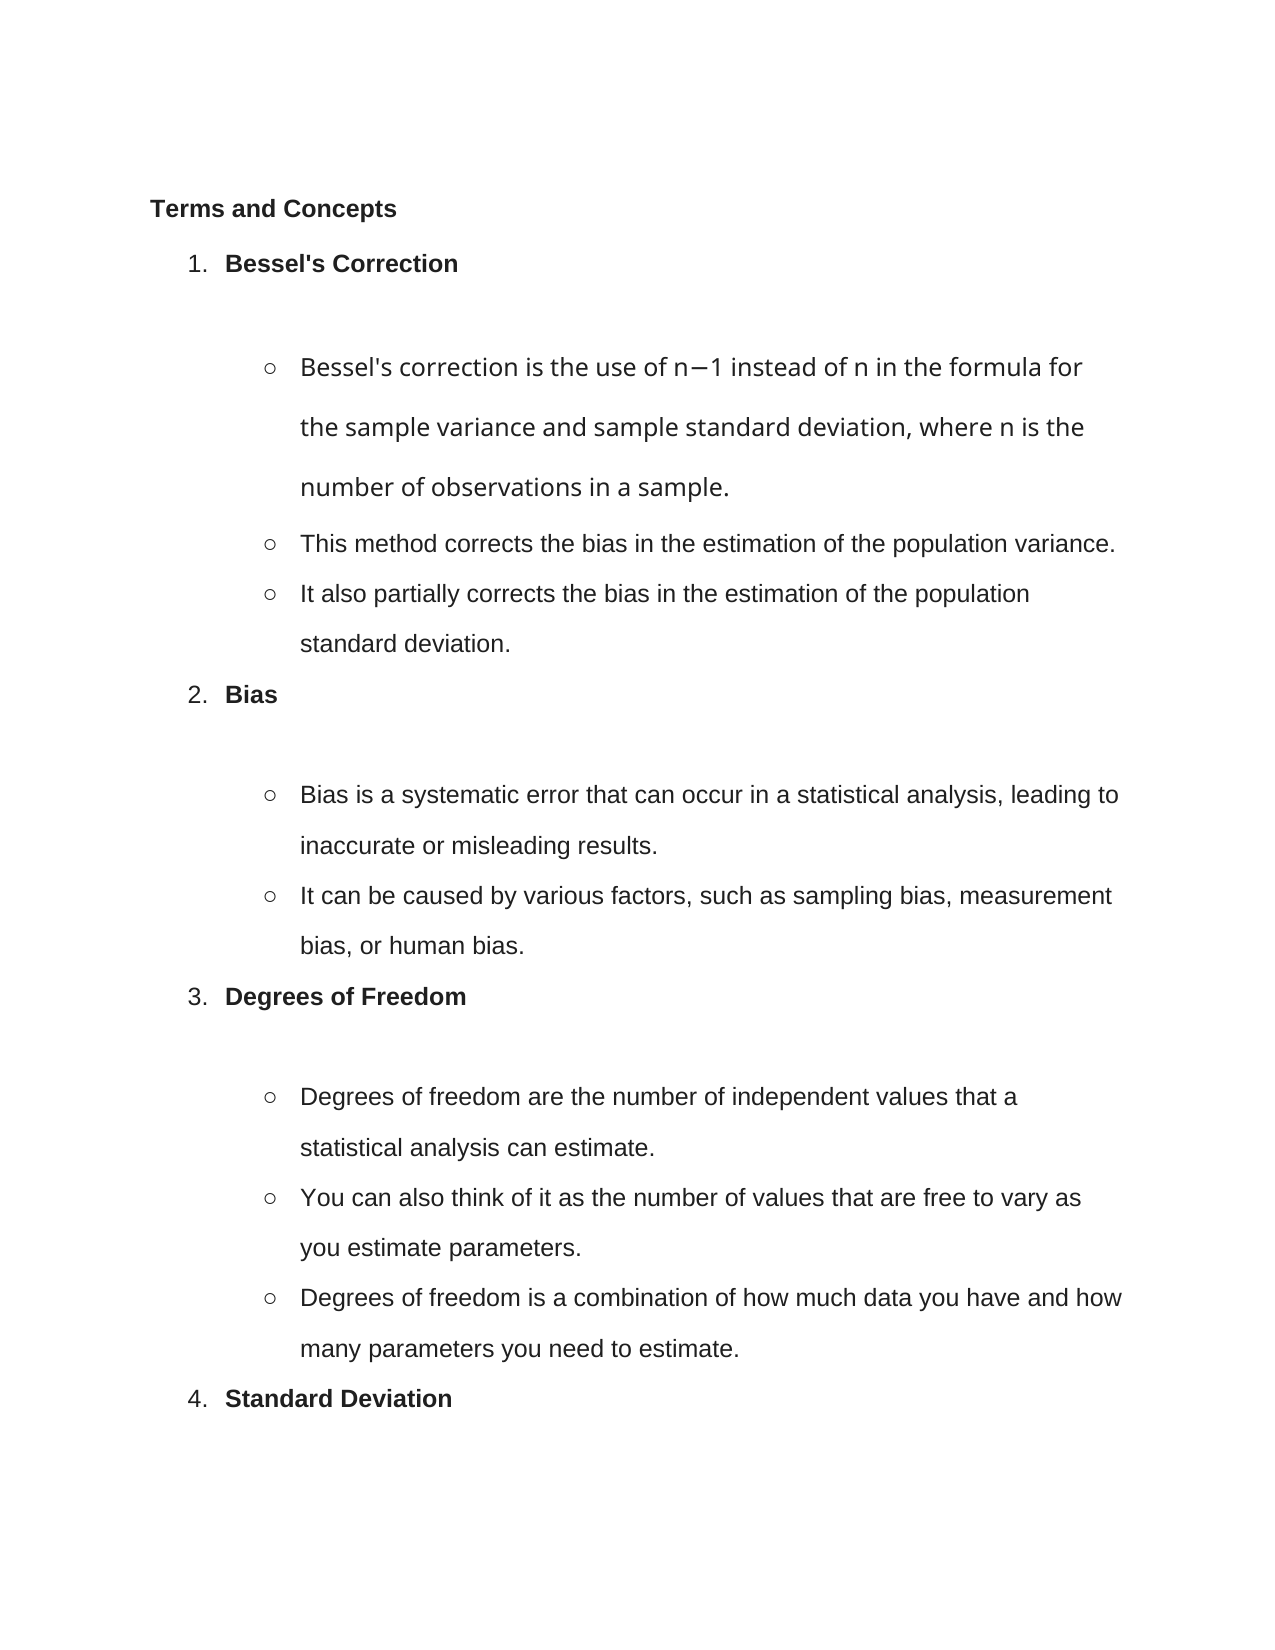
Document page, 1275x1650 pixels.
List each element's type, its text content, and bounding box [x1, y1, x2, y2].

list Bias is a systematic error that can occur in a statistical analysis, leading to inaccurate or misleading results. [262, 780, 1125, 859]
subtitle Terms and Concepts [150, 194, 1125, 222]
list Degrees of freedom is a combination of how much data you have and how many parameters you need to estimate. [262, 1283, 1125, 1362]
list Bessel's correction is the use of n−1 instead of n in the formula for the sample variance and sample standard deviation, where n is the number of observations in a sample. [262, 350, 1125, 503]
list Bias [187, 680, 1125, 759]
list It also partially corrects the bias in the estimation of the population standard deviation. [262, 579, 1125, 658]
list You can also think of it as the number of values that are free to vary as you estimate parameters. [262, 1183, 1125, 1262]
list Bessel's Correction [187, 249, 1125, 328]
list Degrees of Freedom [187, 982, 1125, 1061]
list This method corrects the bias in the estimation of the population variance. [262, 529, 1125, 557]
list It can be caused by various factors, such as sampling bias, measurement bias, or human bias. [262, 881, 1125, 960]
list Degrees of freedom are the number of independent values that a statistical analysis can estimate. [262, 1082, 1125, 1161]
list Standard Deviation [187, 1384, 1125, 1463]
